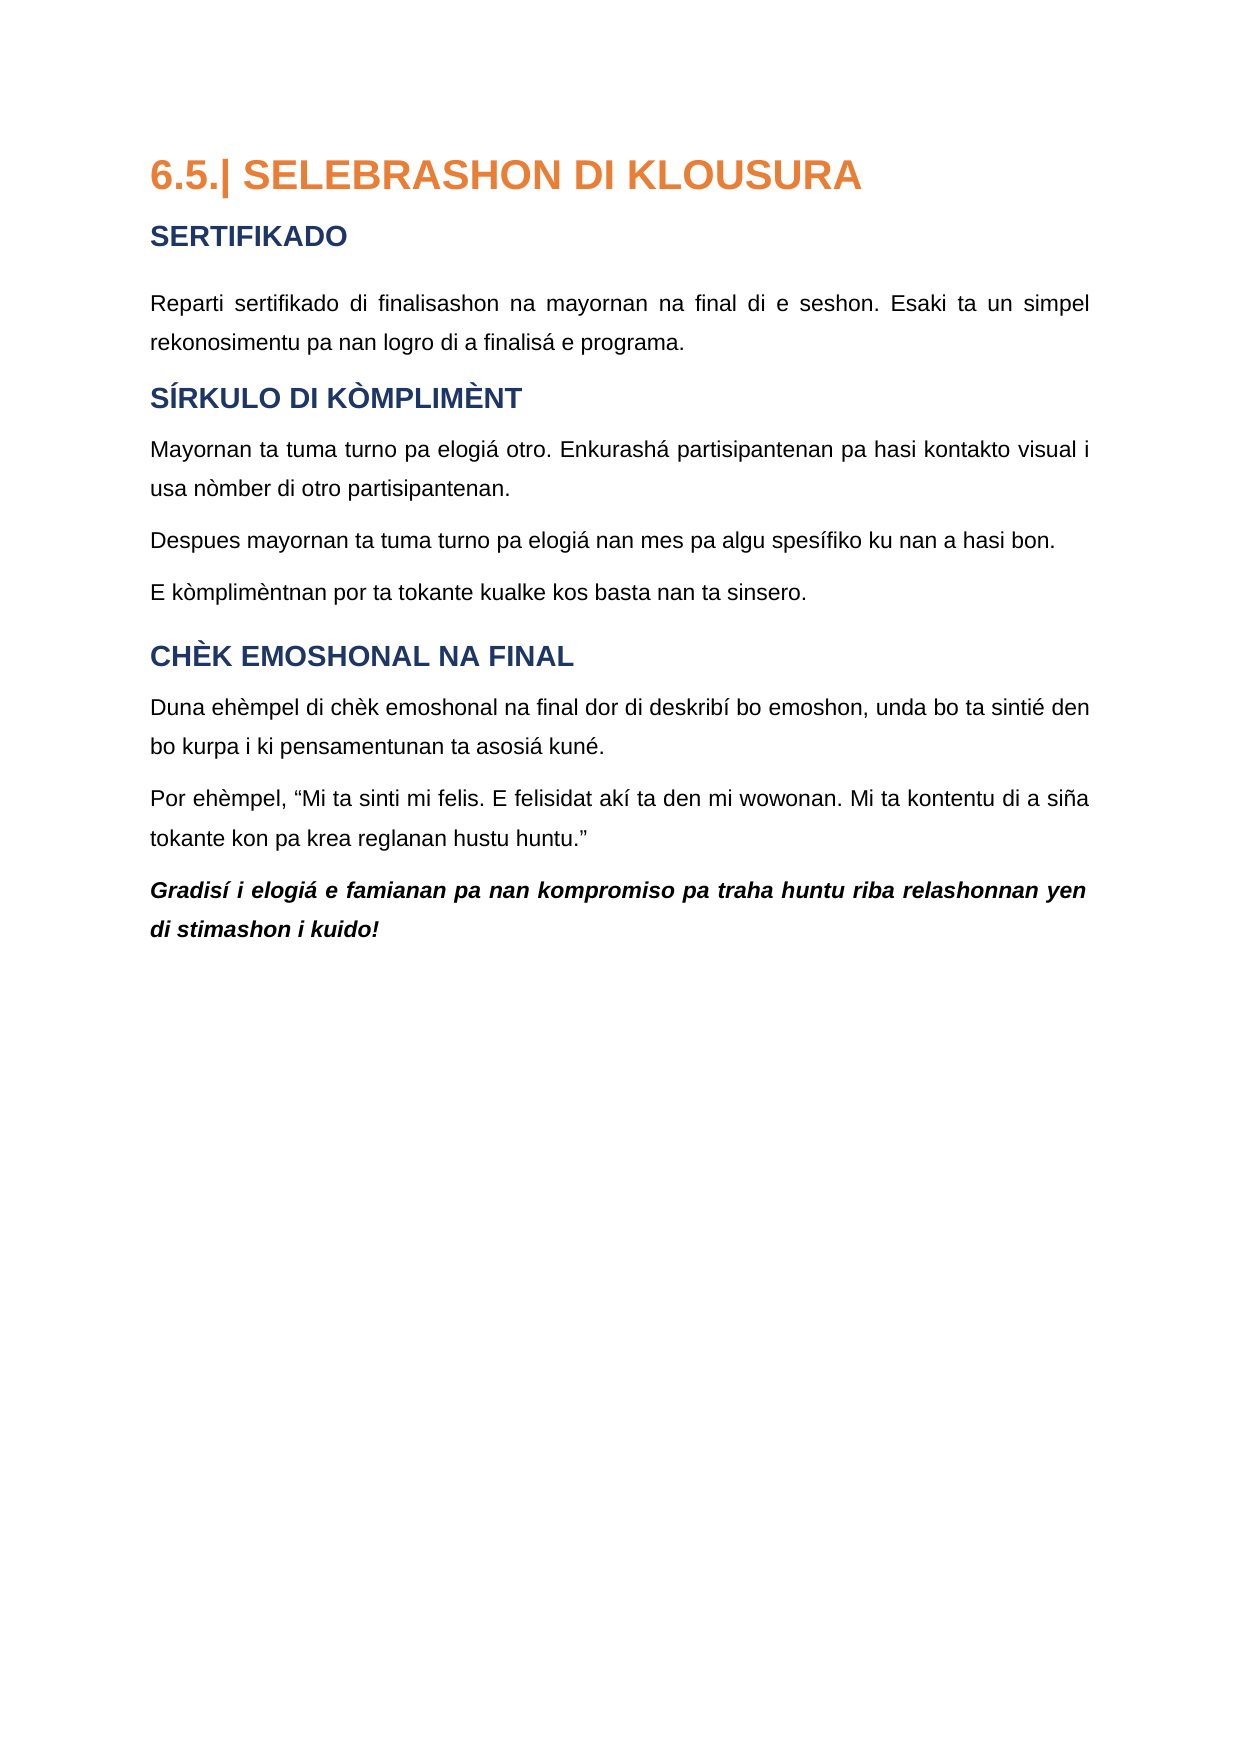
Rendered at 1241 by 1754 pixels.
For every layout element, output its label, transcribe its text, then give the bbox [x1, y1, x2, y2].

subtitle CHÈK EMOSHONAL NA FINAL [150, 639, 1090, 673]
text Por ehèmpel, “Mi ta sinti mi felis. E felisidat akí ta den mi wowonan. Mi ta kontentu di a siña tokante kon pa krea reglanan hustu huntu.” [150, 785, 1090, 851]
subtitle SERTIFIKADO [150, 219, 1090, 252]
text E kòmplimèntnan por ta tokante kualke kos basta nan ta sinsero. [150, 579, 1090, 606]
text Gradisí i elogiá e famianan pa nan kompromiso pa traha huntu riba relashonnan yen di stimashon i kuido! [150, 877, 1090, 943]
text Mayornan ta tuma turno pa elogiá otro. Enkurashá partisipantenan pa hasi kontakto visual i usa nòmber di otro partisipantenan. [150, 436, 1090, 502]
subtitle SÍRKULO DI KÒMPLIMÈNT [150, 381, 1090, 415]
subtitle 6.5.| SELEBRASHON DI KLOUSURA [150, 150, 1090, 198]
text Reparti sertifikado di finalisashon na mayornan na final di e seshon. Esaki ta un simpel rekonosimentu pa nan logro di a finalisá e programa. [150, 290, 1090, 356]
text Despues mayornan ta tuma turno pa elogiá nan mes pa algu spesífiko ku nan a hasi bon. [150, 527, 1090, 553]
text Duna ehèmpel di chèk emoshonal na final dor di deskribí bo emoshon, unda bo ta sintié den bo kurpa i ki pensamentunan ta asosiá kuné. [150, 694, 1090, 760]
